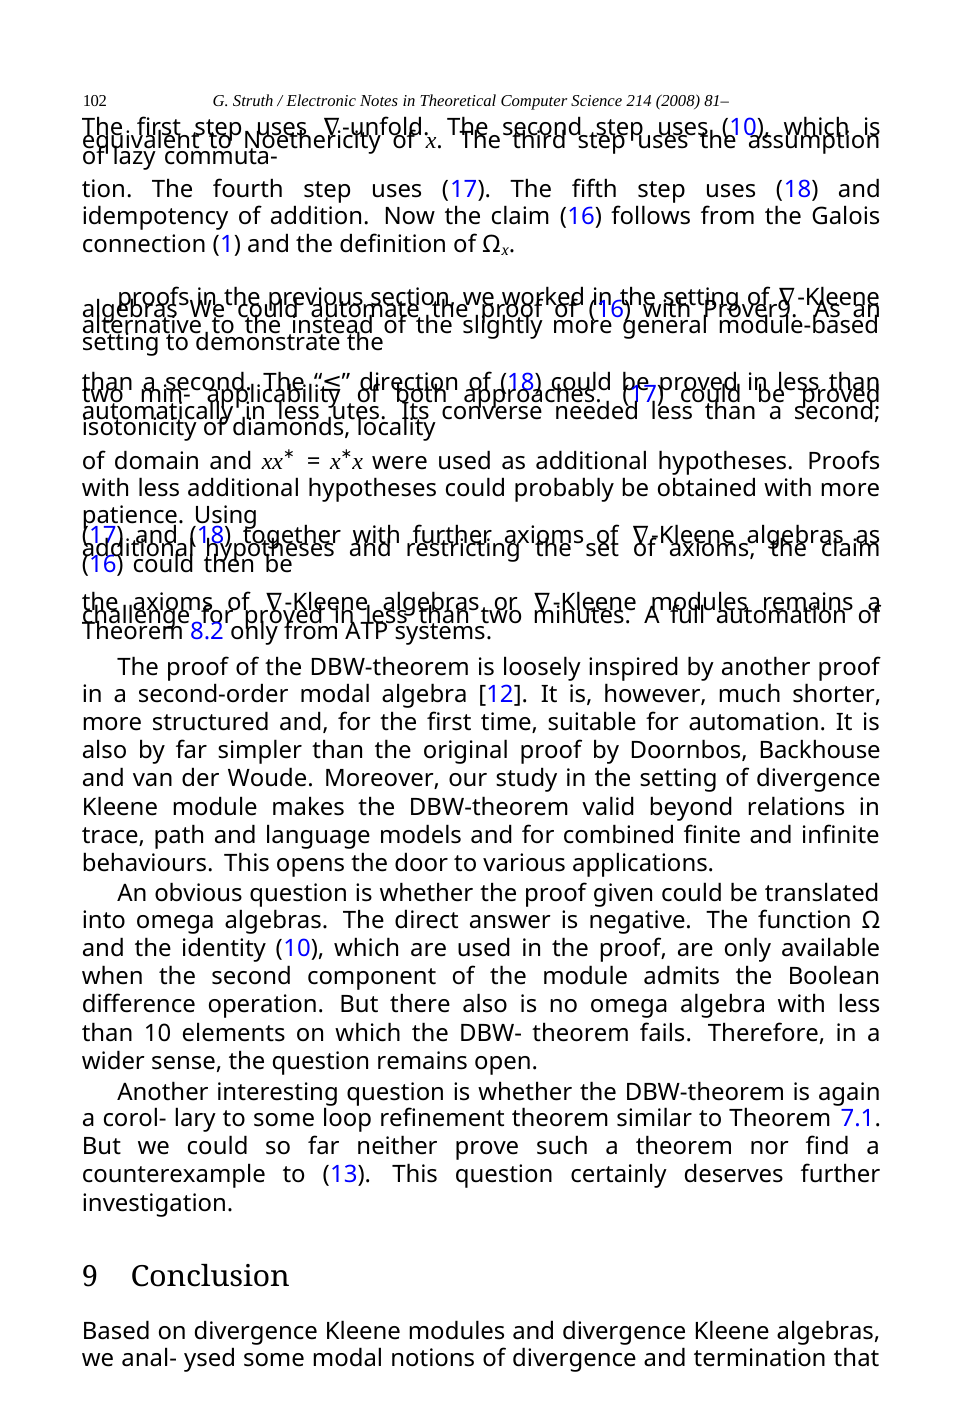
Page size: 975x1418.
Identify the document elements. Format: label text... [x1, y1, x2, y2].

text The first step uses ∇-unfold. The second step uses (10), which is equivalent to Noethericity of x. The third step uses the assumption of lazy commuta- [82, 123, 881, 172]
text The proof of the DBW-theorem is loosely inspired by another proof in a second-order modal algebra [12]. It is, however, much shorter, more structured and, for the first time, suitable for automation. It is also by far simpler than the original proof by Doornbos, Backhouse and van der Woude. Moreover, our study in the setting of divergence Kleene module makes the DBW-theorem valid beyond relations in trace, path and language models and for combined finite and infinite behaviours. This opens the door to various applications. [82, 653, 881, 878]
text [82, 1317, 881, 1373]
text of domain and xx∗ = x∗x were used as additional hypotheses. Proofs with less additional hypotheses could probably be obtained with more patience. Using [82, 447, 881, 531]
text the axioms of ∇-Kleene algebras or ∇-Kleene modules remains a challenge for proved in less than two minutes. A full automation of Theorem 8.2 only from ATP systems. [82, 598, 881, 647]
text An obvious question is whether the proof given could be translated into omega algebras. The direct answer is negative. The function Ω and the identity (10), which are used in the proof, are only available when the second component of the module admits the Boolean difference operation. But there also is no omega algebra with less than 10 elements on which the DBW- theorem fails. Therefore, in a wider sense, the question remains open. [82, 879, 881, 1076]
text proofs in the previous section, we worked in the setting of ∇-Kleene algebras We could automate the proof of (16) with Prover9. As an alternative to the instead of the slightly more general module-based setting to demonstrate the [82, 292, 881, 357]
text Another interesting question is whether the DBW-theorem is again a corol- lary to some loop refinement theorem similar to Theorem 7.1. But we could so far neither prove such a theorem nor find a counterexample to (13). This question certainly deserves further investigation. [82, 1077, 881, 1218]
text than a second. The “≤” direction of (18) could be proved in less than two min- applicability of both approaches. (17) could be proved automatically in less utes. Its converse needed less than a second; isotonicity of diamonds, locality [82, 377, 881, 442]
subtitle Conclusion [82, 1255, 910, 1294]
text tion. The fourth step uses (17). The fifth step uses (18) and idempotency of addition. Now the claim (16) follows from the Galois connection (1) and the definition of Ωx. [82, 176, 881, 260]
text (17) and (18) together with further axioms of ∇-Kleene algebras as additional hypotheses and restricting the set of axioms, the claim (16) could then be [82, 531, 881, 580]
